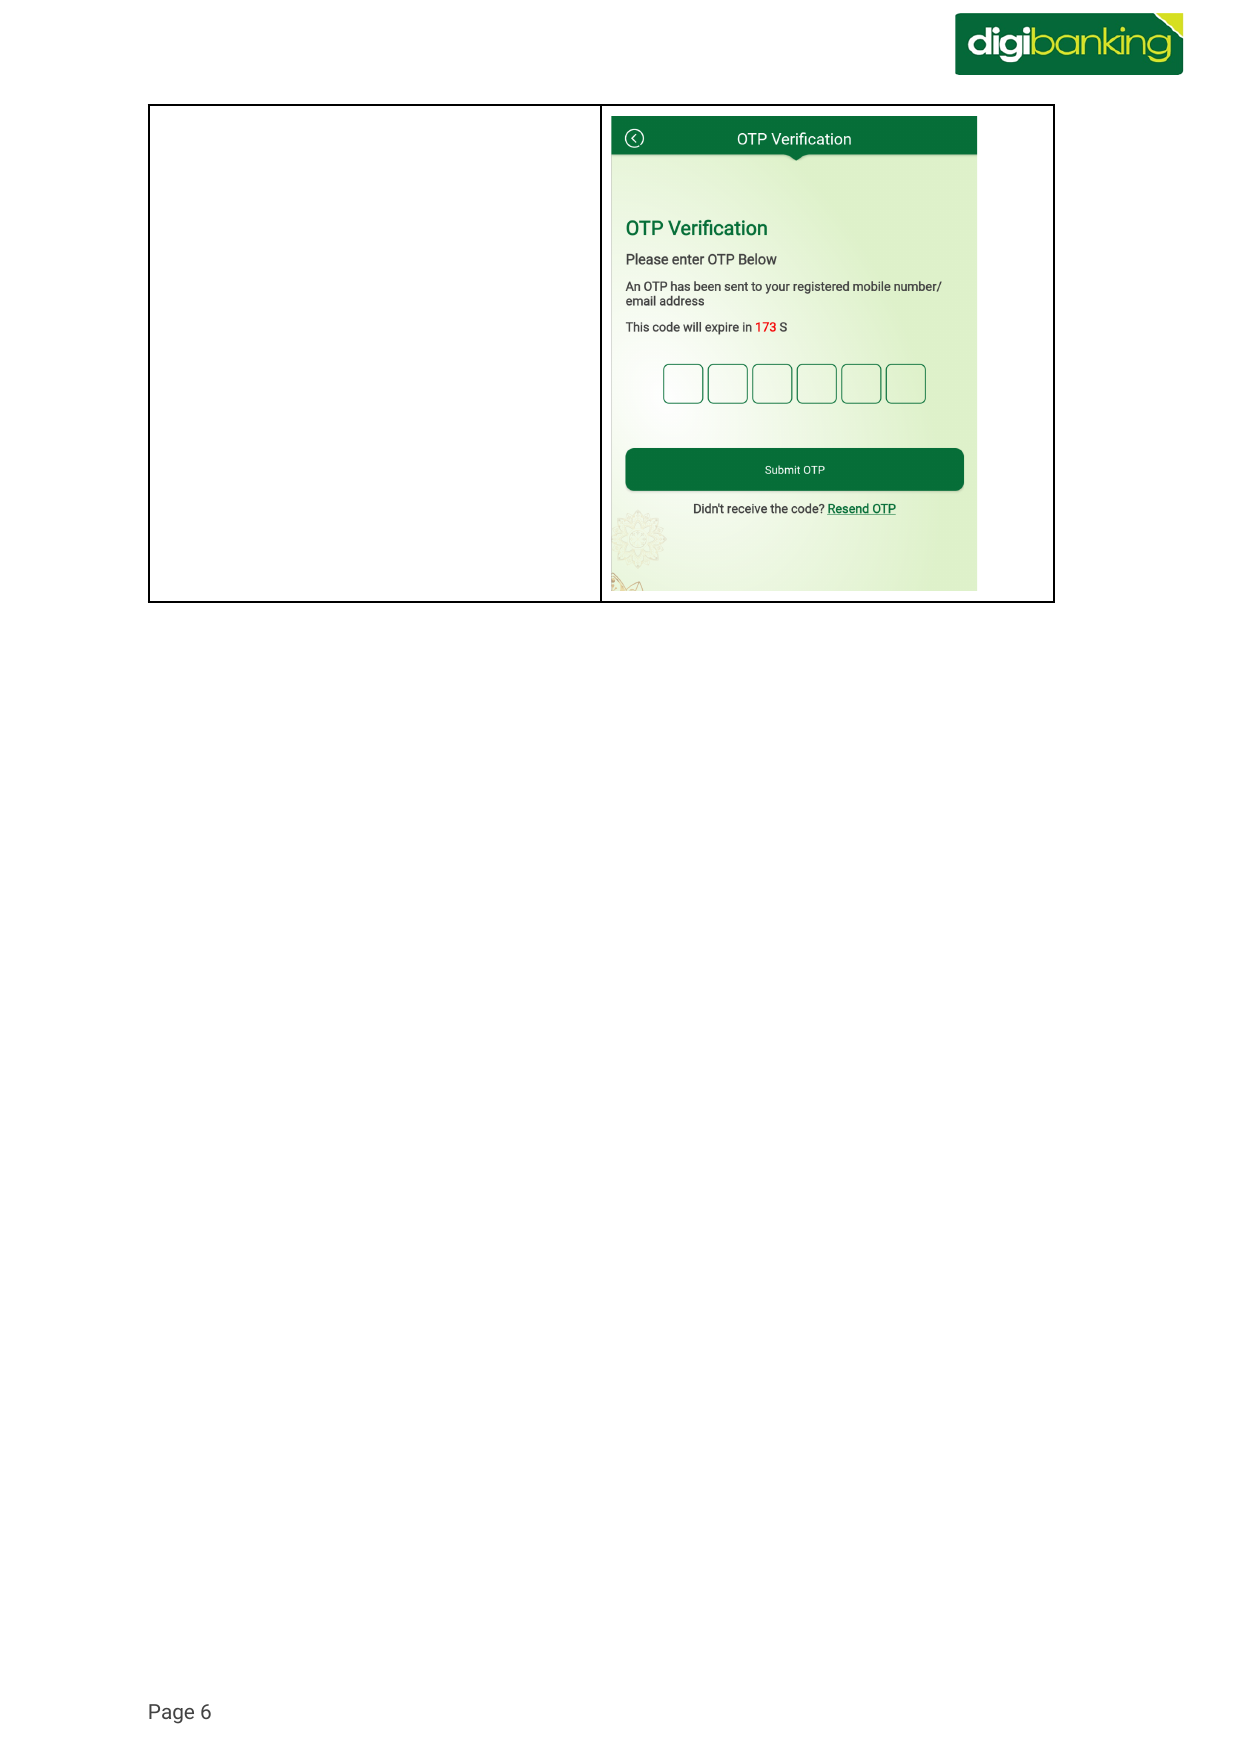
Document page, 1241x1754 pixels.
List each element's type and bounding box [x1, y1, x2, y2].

table_cell [150, 106, 600, 601]
picture [611, 116, 978, 591]
table_cell [602, 106, 1053, 601]
picture [955, 13, 1184, 75]
